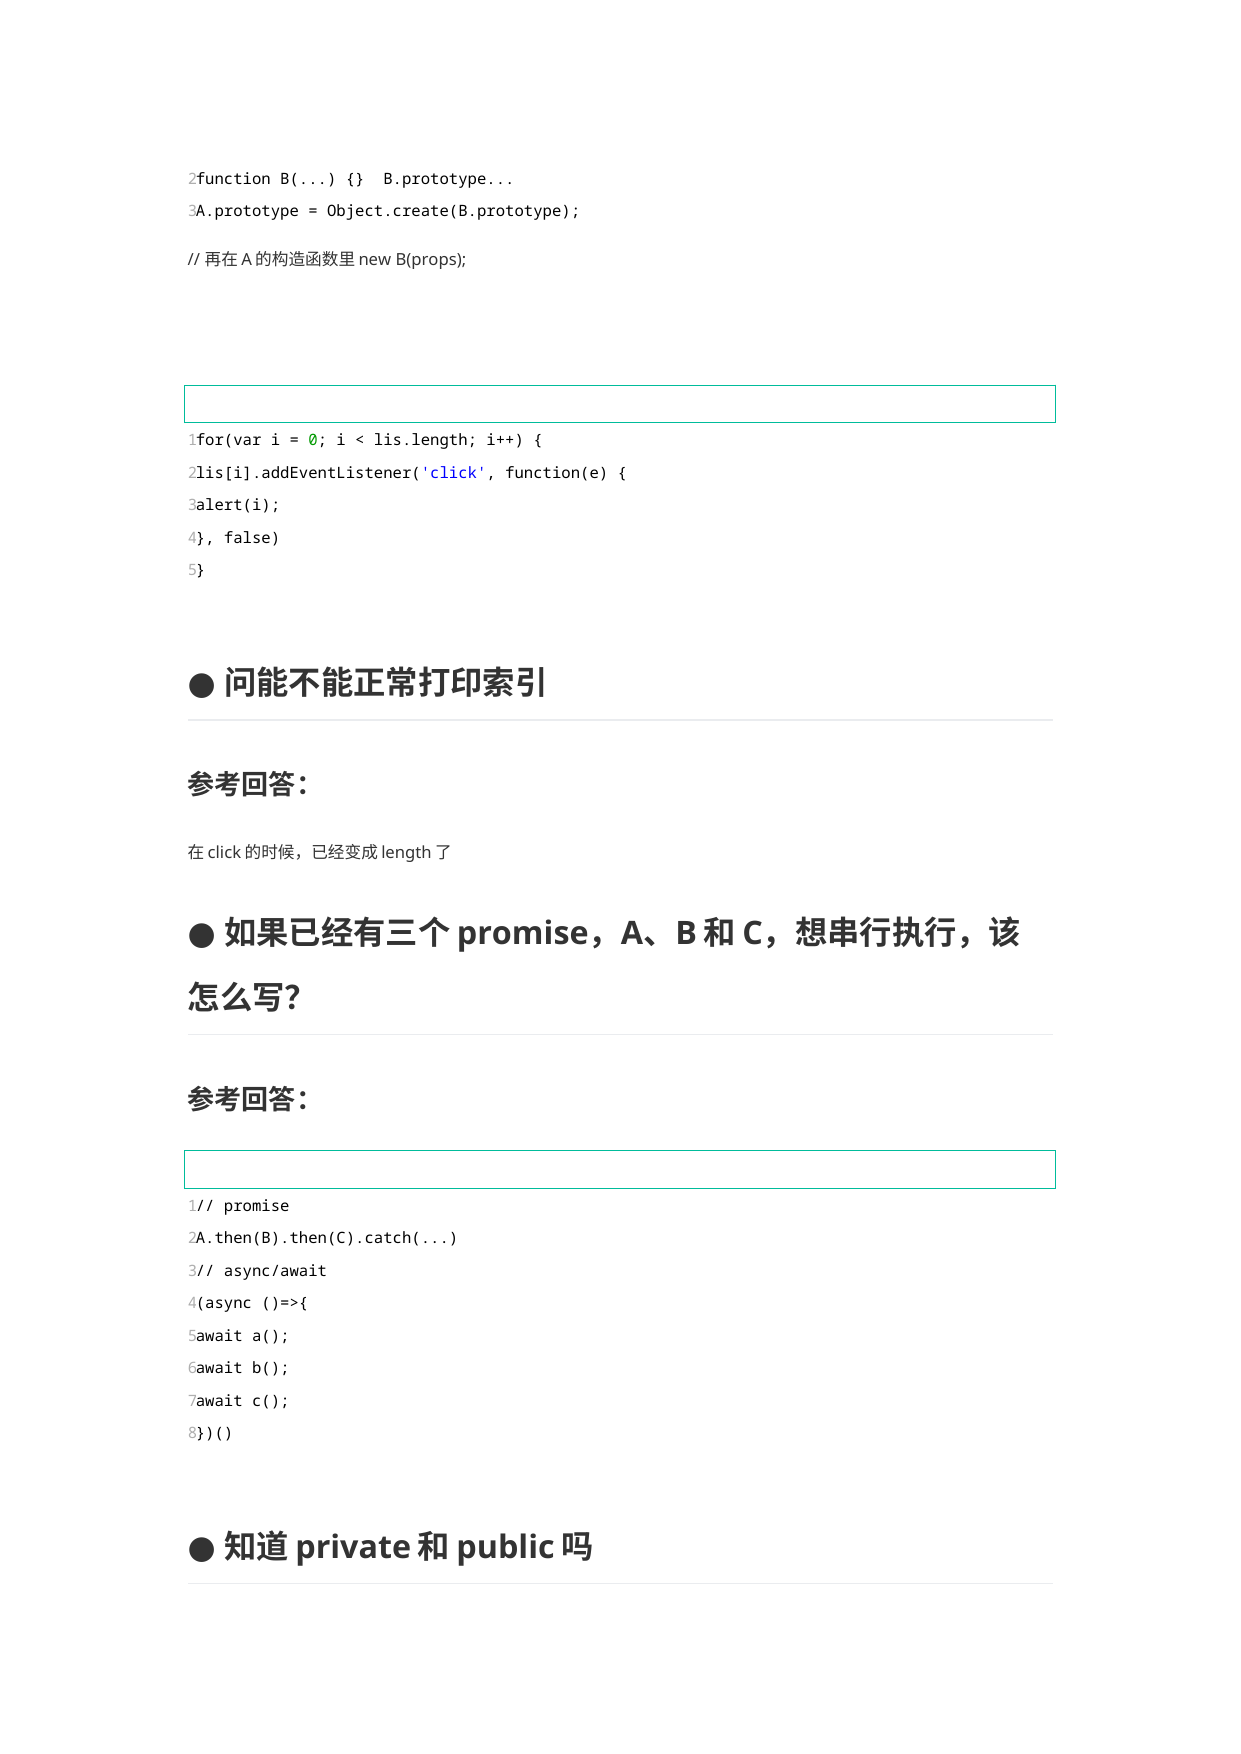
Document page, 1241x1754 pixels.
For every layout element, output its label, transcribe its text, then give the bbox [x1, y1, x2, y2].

subtitle ● 问能不能正常打印索引 [187, 648, 1053, 721]
subtitle 参考回答： [187, 751, 1053, 816]
text // 再在A的构造函数里new B(props); [187, 242, 1053, 274]
subtitle 参考回答： [187, 1065, 1053, 1130]
text 在click的时候，已经变成length了 [187, 836, 1053, 868]
subtitle ● 知道private和public吗 [187, 1512, 1053, 1584]
subtitle ● 如果已经有三个promise，A、B和C，想串行执行，该怎么写？ [187, 898, 1053, 1035]
